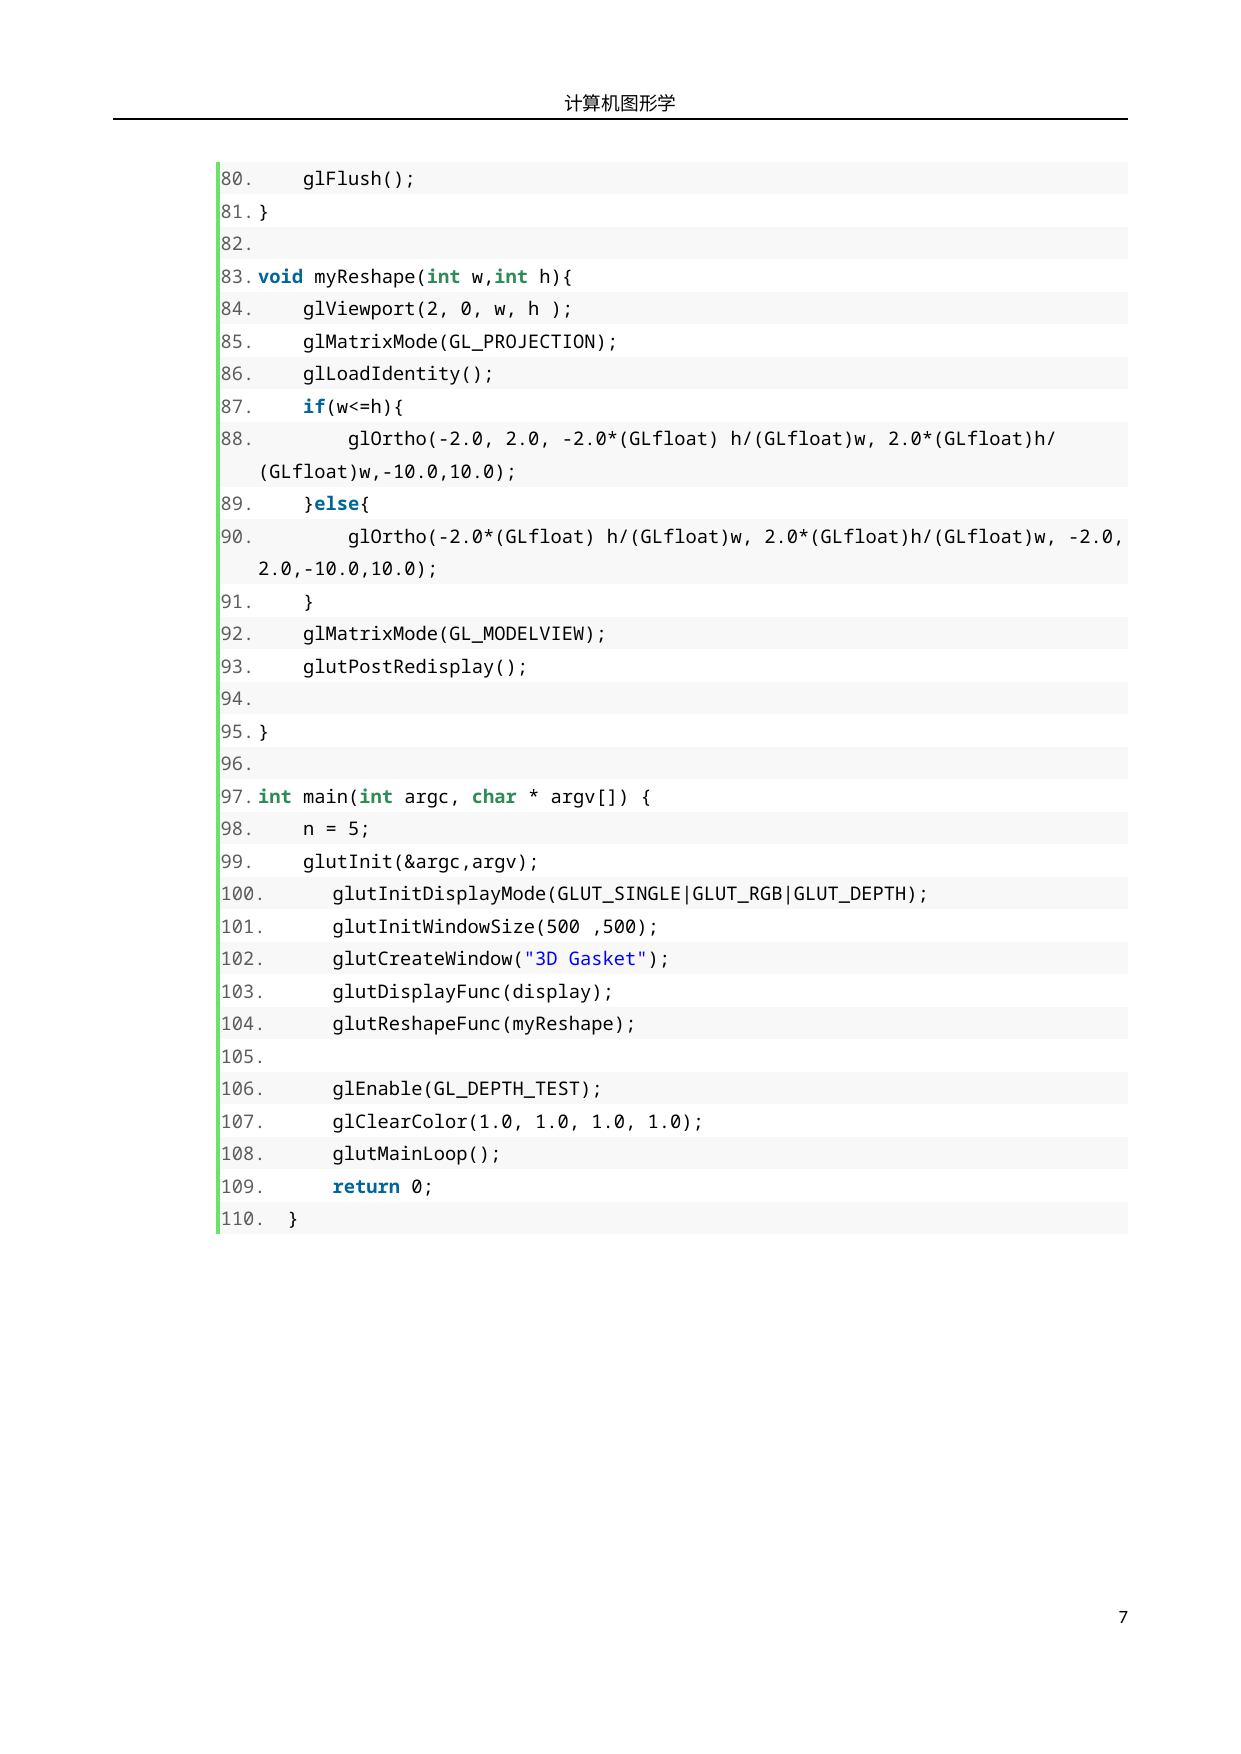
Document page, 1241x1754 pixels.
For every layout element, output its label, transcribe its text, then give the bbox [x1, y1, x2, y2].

list glViewport(2, 0, w, h ); [220, 292, 1128, 324]
list glutInit(&argc,argv); [220, 844, 1128, 877]
list }else{ [220, 487, 1128, 519]
list glOrtho(-2.0*(GLfloat) h/(GLfloat)w, 2.0*(GLfloat)h/(GLfloat)w, -2.0, 2.0,-10.0,10.0); [220, 519, 1128, 584]
list glMatrixMode(GL_MODELVIEW); [220, 617, 1128, 649]
list glutReshapeFunc(myReshape); [220, 1007, 1128, 1039]
list glutDisplayFunc(display); [220, 974, 1128, 1007]
list glutPostRedisplay(); [220, 649, 1128, 682]
list glLoadIdentity(); [220, 357, 1128, 389]
list glutInitWindowSize(500 ,500); [220, 909, 1128, 942]
list glEnable(GL_DEPTH_TEST); [220, 1072, 1128, 1104]
list glOrtho(-2.0, 2.0, -2.0*(GLfloat) h/(GLfloat)w, 2.0*(GLfloat)h/(GLfloat)w,-10.0,10.0); [220, 422, 1128, 487]
list } [220, 584, 1128, 617]
list glClearColor(1.0, 1.0, 1.0, 1.0); [220, 1104, 1128, 1137]
list void myReshape(int w,int h){ [220, 259, 1128, 292]
list if(w<=h){ [220, 389, 1128, 422]
list } [220, 1202, 1128, 1234]
list return 0; [220, 1169, 1128, 1202]
list glutCreateWindow("3D Gasket"); [220, 942, 1128, 974]
list glutInitDisplayMode(GLUT_SINGLE|GLUT_RGB|GLUT_DEPTH); [220, 877, 1128, 909]
list int main(int argc, char * argv[]) { [220, 779, 1128, 812]
list n = 5; [220, 812, 1128, 844]
list glMatrixMode(GL_PROJECTION); [220, 324, 1128, 357]
list } [220, 194, 1128, 227]
list glutMainLoop(); [220, 1137, 1128, 1169]
list glFlush(); [220, 162, 1128, 194]
list } [220, 714, 1128, 747]
